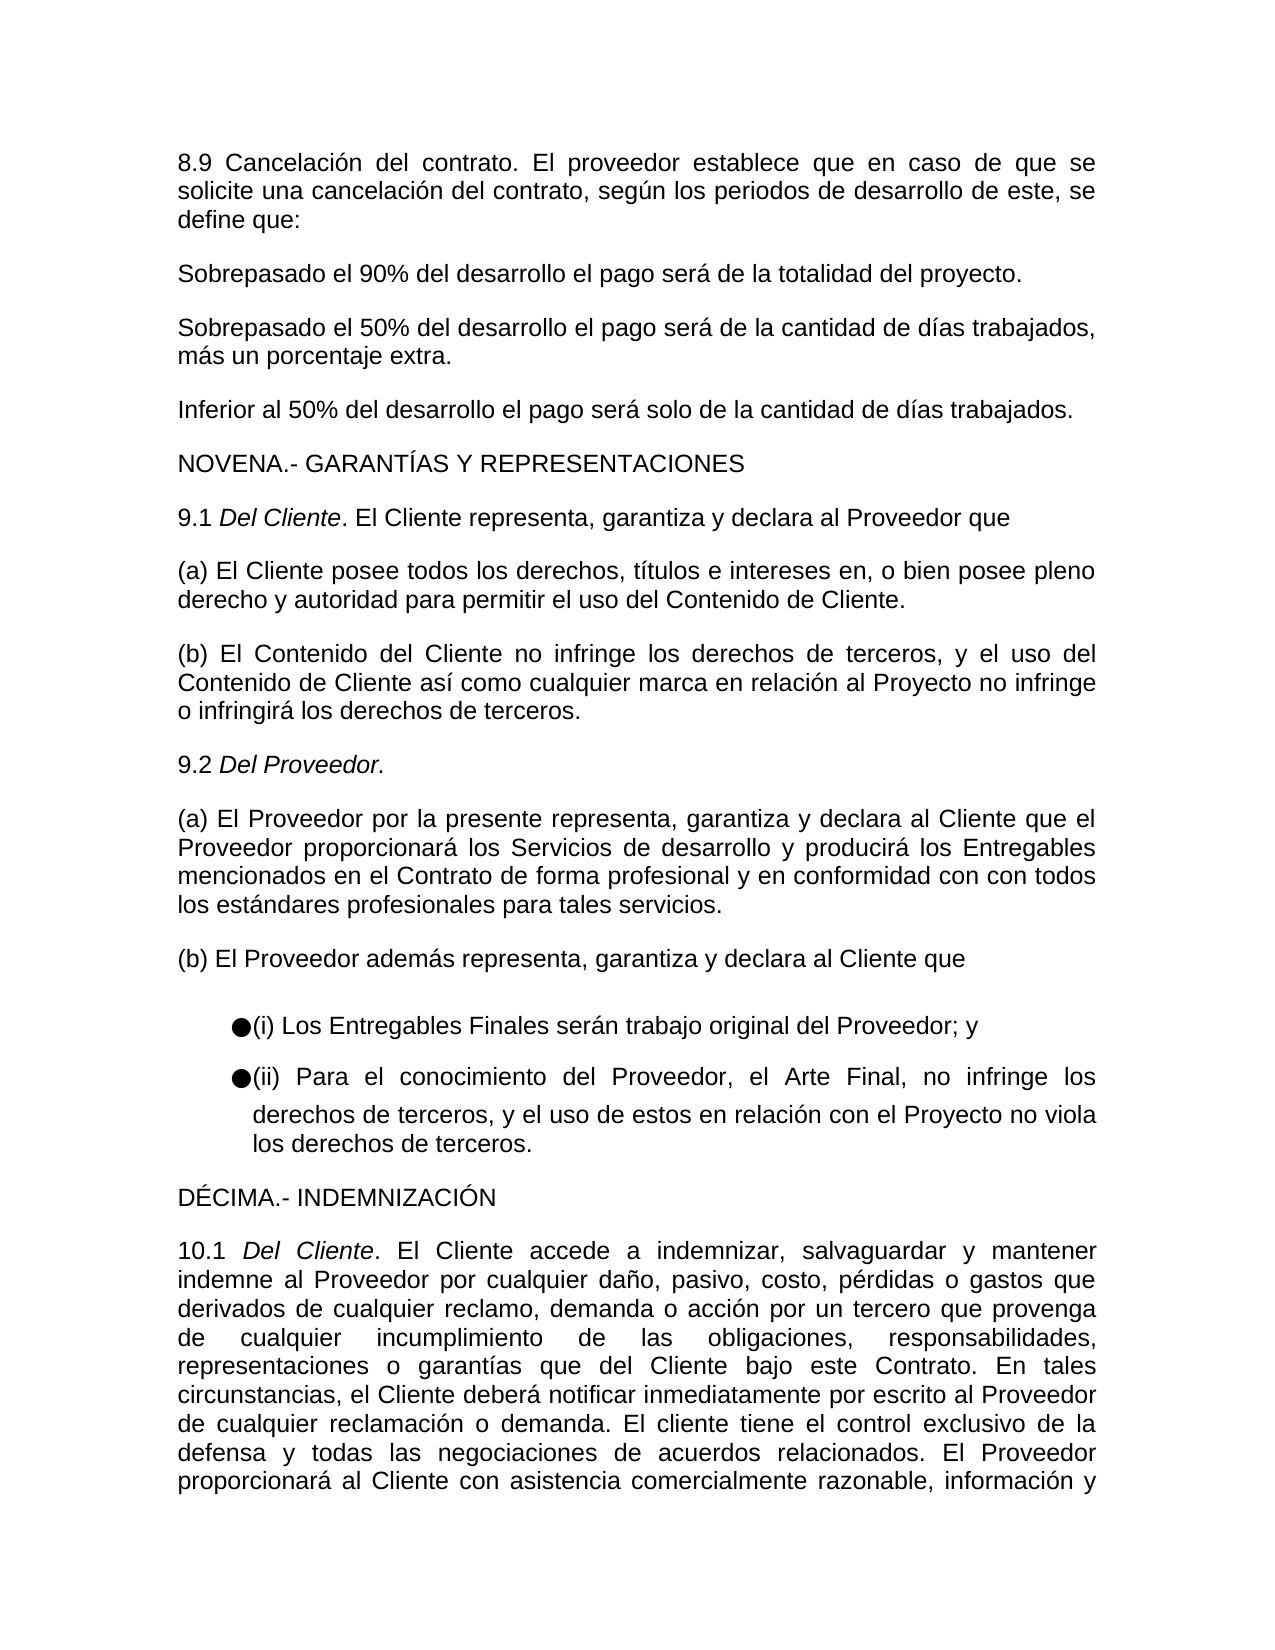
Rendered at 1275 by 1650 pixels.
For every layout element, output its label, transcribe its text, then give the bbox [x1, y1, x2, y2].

text 9.2 Del Proveedor. [177, 750, 1098, 779]
text Sobrepasado el 50% del desarrollo el pago será de la cantidad de días trabajados, más un porcentaje extra. [177, 313, 1098, 370]
list (i) Los Entregables Finales serán trabajo original del Proveedor; y [230, 998, 1098, 1049]
text 9.1 Del Cliente. El Cliente representa, garantiza y declara al Proveedor que [177, 503, 1098, 531]
text NOVENA.- GARANTÍAS Y REPRESENTACIONES [177, 449, 1098, 478]
text (a) El Cliente posee todos los derechos, títulos e intereses en, o bien posee pleno derecho y autoridad para permitir el uso del Contenido de Cliente. [177, 556, 1098, 614]
text (b) El Contenido del Cliente no infringe los derechos de terceros, y el uso del Contenido de Cliente así como cualquier marca en relación al Proyecto no infringe o infringirá los derechos de terceros. [177, 639, 1098, 725]
text Inferior al 50% del desarrollo el pago será solo de la cantidad de días trabajados. [177, 395, 1098, 424]
text Sobrepasado el 90% del desarrollo el pago será de la totalidad del proyecto. [177, 259, 1098, 288]
text 8.9 Cancelación del contrato. El proveedor establece que en caso de que se solicite una cancelación del contrato, según los periodos de desarrollo de este, se define que: [177, 148, 1098, 234]
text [177, 1236, 1098, 1495]
text DÉCIMA.- INDEMNIZACIÓN [177, 1183, 1098, 1211]
text (b) El Proveedor además representa, garantiza y declara al Cliente que [177, 944, 1098, 973]
list (ii) Para el conocimiento del Proveedor, el Arte Final, no infringe los derechos de terceros, y el uso de estos en relación con el Proyecto no viola los derechos de terceros. [230, 1049, 1098, 1158]
text (a) El Proveedor por la presente representa, garantiza y declara al Cliente que el Proveedor proporcionará los Servicios de desarrollo y producirá los Entregables mencionados en el Contrato de forma profesional y en conformidad con con todos los estándares profesionales para tales servicios. [177, 804, 1098, 919]
